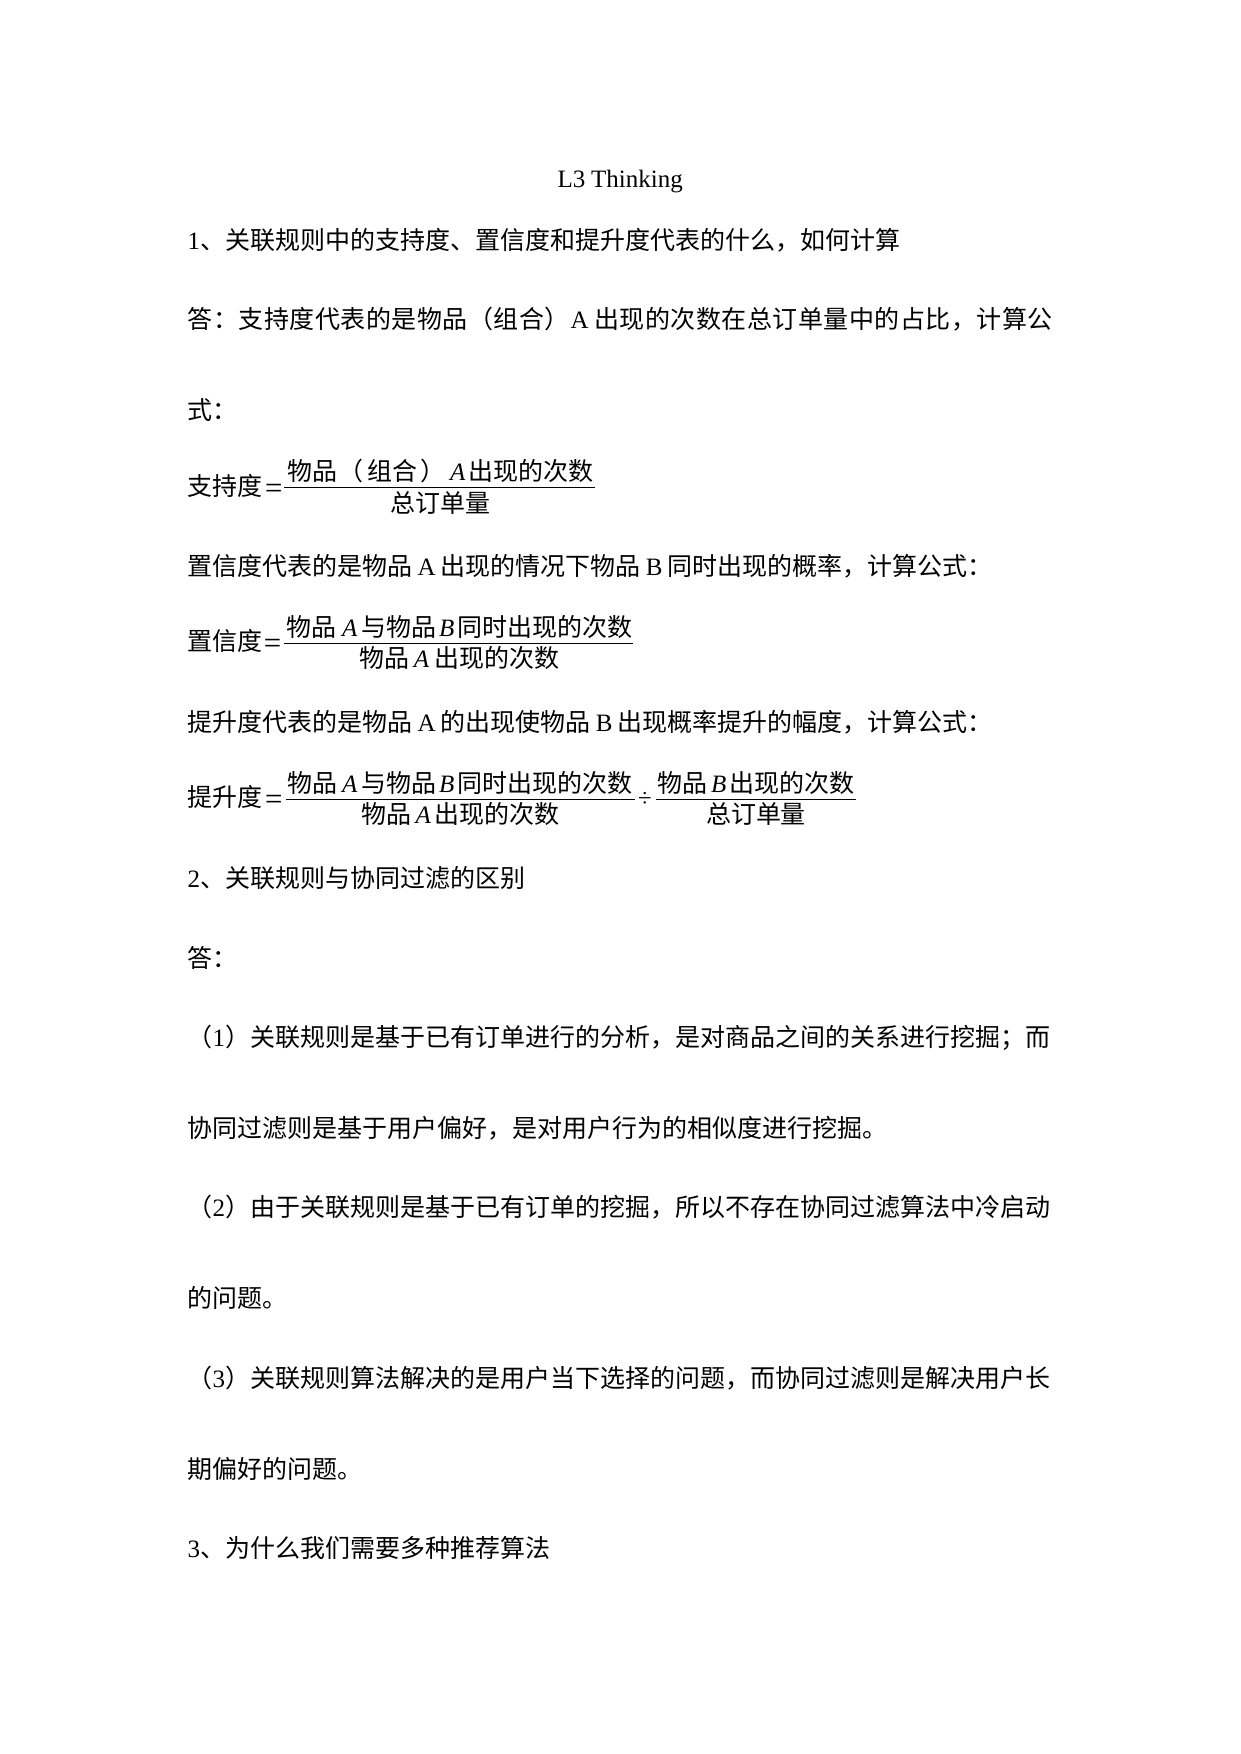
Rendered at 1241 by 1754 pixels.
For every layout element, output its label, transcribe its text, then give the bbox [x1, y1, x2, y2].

text 2、关联规则与协同过滤的区别 [187, 844, 1053, 909]
text 1、关联规则中的支持度、置信度和提升度代表的什么，如何计算 [187, 206, 1053, 271]
text 答：支持度代表的是物品（组合）A出现的次数在总订单量中的占比，计算公式： [187, 285, 1053, 441]
text L3 Thinking [187, 162, 1053, 194]
text 提升度代表的是物品A的出现使物品B出现概率提升的幅度，计算公式： [187, 688, 1053, 753]
text （2）由于关联规则是基于已有订单的挖掘，所以不存在协同过滤算法中冷启动的问题。 [187, 1173, 1053, 1329]
text （1）关联规则是基于已有订单进行的分析，是对商品之间的关系进行挖掘；而协同过滤则是基于用户偏好，是对用户行为的相似度进行挖掘。 [187, 1003, 1053, 1159]
text （3）关联规则算法解决的是用户当下选择的问题，而协同过滤则是解决用户长期偏好的问题。 [187, 1344, 1053, 1500]
text 3、为什么我们需要多种推荐算法 [187, 1514, 1053, 1579]
text 置信度代表的是物品A出现的情况下物品B同时出现的概率，计算公式： [187, 532, 1053, 597]
text 答： [187, 924, 1053, 989]
